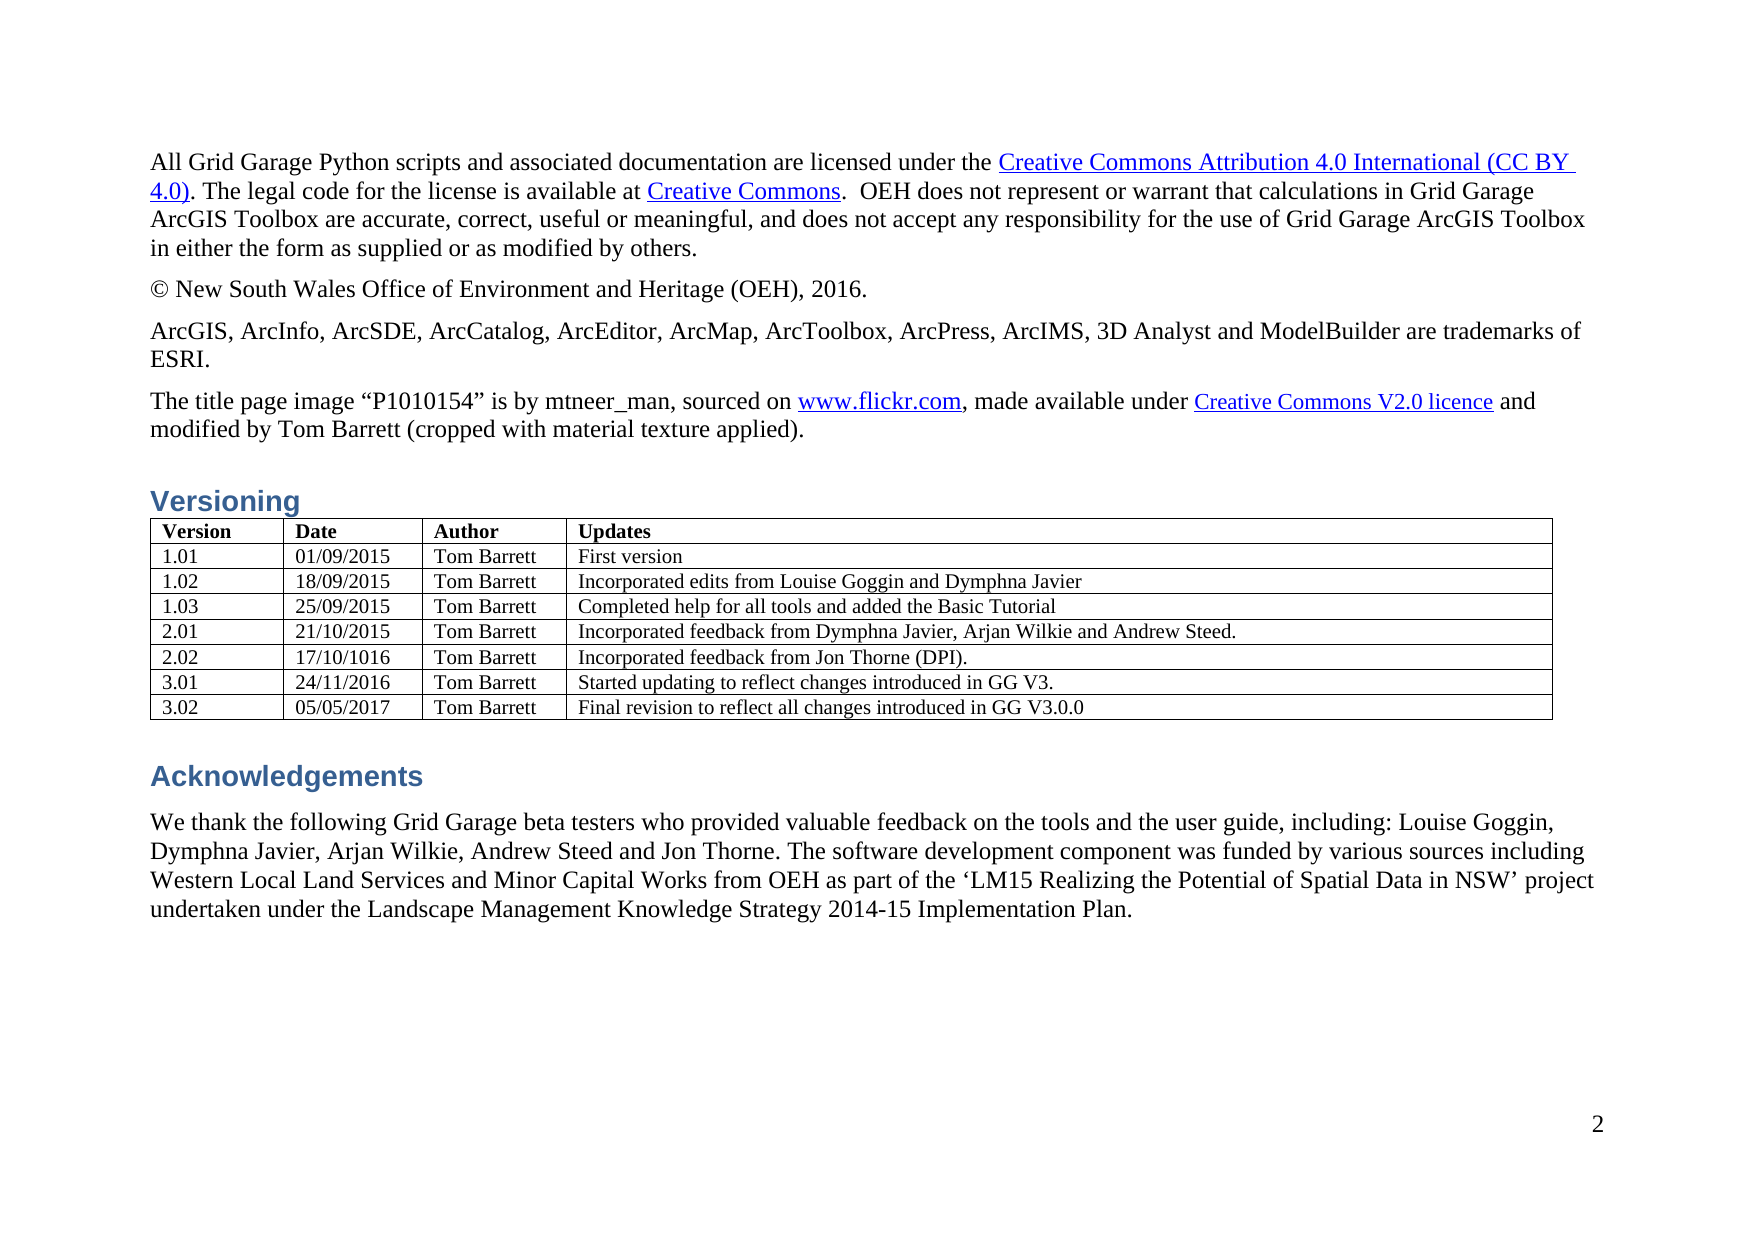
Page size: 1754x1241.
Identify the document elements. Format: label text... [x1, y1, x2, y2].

text Versioning [150, 484, 1604, 518]
table_cell 25/09/2015 [284, 594, 422, 618]
table_cell Final revision to reflect all changes introduced in GG V3.0.0 [567, 695, 1552, 719]
table_cell 2.01 [151, 620, 283, 643]
table_cell 2.02 [151, 645, 283, 669]
table_cell Incorporated feedback from Jon Thorne (DPI). [567, 645, 1552, 669]
table_cell Tom Barrett [423, 670, 566, 694]
table_cell 3.02 [151, 695, 283, 719]
table_cell 3.01 [151, 670, 283, 694]
table_cell Incorporated feedback from Dymphna Javier, Arjan Wilkie and Andrew Steed. [567, 620, 1552, 643]
table_cell Started updating to reflect changes introduced in GG V3. [567, 670, 1552, 694]
table_cell First version [567, 544, 1552, 568]
table_cell Tom Barrett [423, 594, 566, 618]
text © New South Wales Office of Environment and Heritage (OEH), 2016. [150, 274, 1604, 303]
table_cell 1.02 [151, 569, 283, 593]
table_cell Completed help for all tools and added the Basic Tutorial [567, 594, 1552, 618]
table_cell 21/10/2015 [284, 620, 422, 643]
table_cell 1.03 [151, 594, 283, 618]
table_header Version [151, 519, 283, 543]
text ArcGIS, ArcInfo, ArcSDE, ArcCatalog, ArcEditor, ArcMap, ArcToolbox, ArcPress, ArcIMS, 3D Analyst and ModelBuilder are trademarks of ESRI. [150, 316, 1604, 373]
table_cell 24/11/2016 [284, 670, 422, 694]
table_cell 01/09/2015 [284, 544, 422, 568]
table_cell Tom Barrett [423, 569, 566, 593]
table_header Updates [567, 519, 1552, 543]
table_header Date [284, 519, 422, 543]
table_cell Tom Barrett [423, 544, 566, 568]
table_cell 1.01 [151, 544, 283, 568]
table_cell Tom Barrett [423, 645, 566, 669]
table_cell 05/05/2017 [284, 695, 422, 719]
text All Grid Garage Python scripts and associated documentation are licensed under the Creative Commons Attribution 4.0 International (CC BY 4.0). The legal code for the license is available at Creative Commons. OEH does not represent or warrant that calculations in Grid Garage ArcGIS Toolbox are accurate, correct, useful or meaningful, and does not accept any responsibility for the use of Grid Garage ArcGIS Toolbox in either the form as supplied or as modified by others. [150, 147, 1604, 262]
table_cell Tom Barrett [423, 620, 566, 643]
table_header Author [423, 519, 566, 543]
table_cell Incorporated edits from Louise Goggin and Dymphna Javier [567, 569, 1552, 593]
table_cell 18/09/2015 [284, 569, 422, 593]
subtitle Acknowledgements [150, 759, 1604, 792]
table_cell Tom Barrett [423, 695, 566, 719]
text The title page image “P1010154” is by mtneer_man, sourced on www.flickr.com, made available under Creative Commons V2.0 licence and modified by Tom Barrett (cropped with material texture applied). [150, 386, 1604, 443]
table_cell 17/10/1016 [284, 645, 422, 669]
text We thank the following Grid Garage beta testers who provided valuable feedback on the tools and the user guide, including: Louise Goggin, Dymphna Javier, Arjan Wilkie, Andrew Steed and Jon Thorne. The software development component was funded by various sources including Western Local Land Services and Minor Capital Works from OEH as part of the ‘LM15 Realizing the Potential of Spatial Data in NSW’ project undertaken under the Landscape Management Knowledge Strategy 2014-15 Implementation Plan. [150, 807, 1604, 922]
